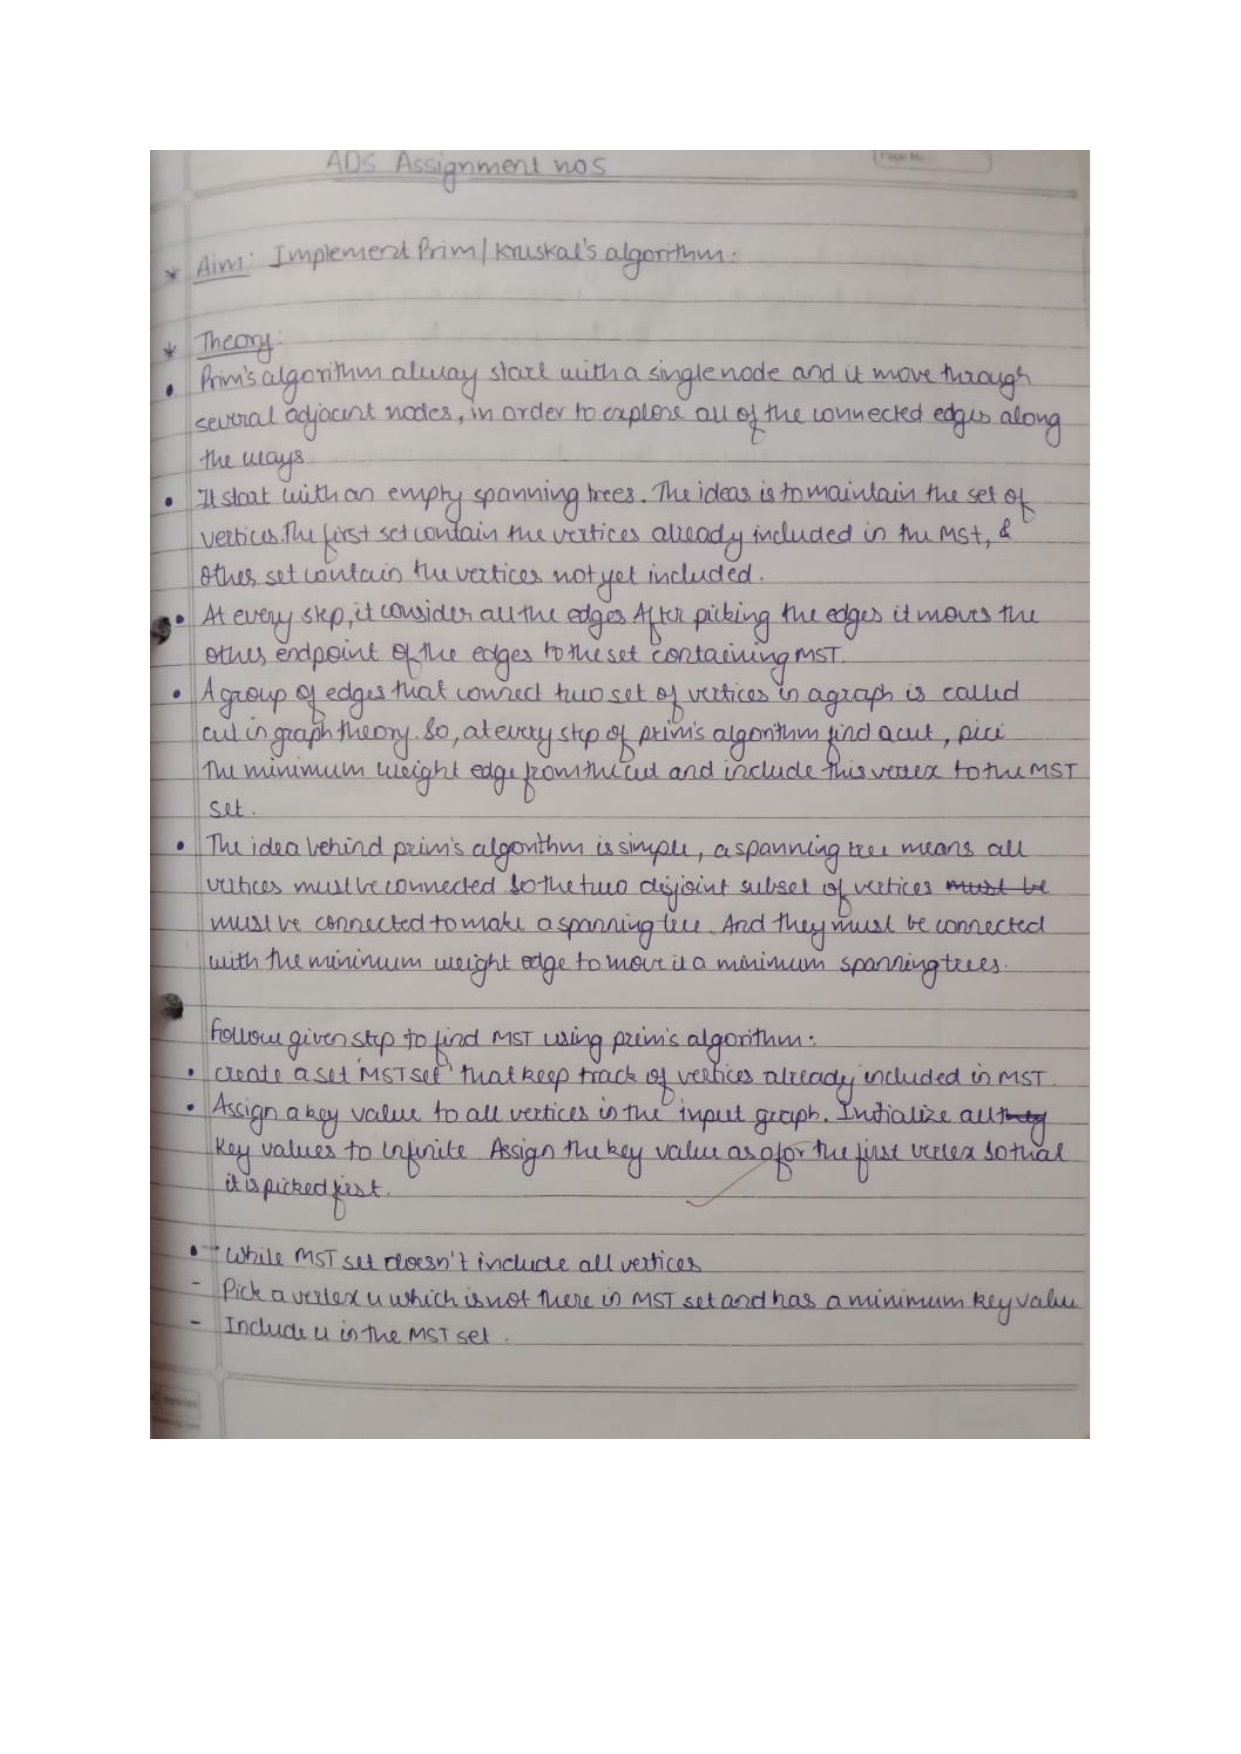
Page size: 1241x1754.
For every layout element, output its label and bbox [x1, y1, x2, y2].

picture [150, 150, 1091, 1439]
